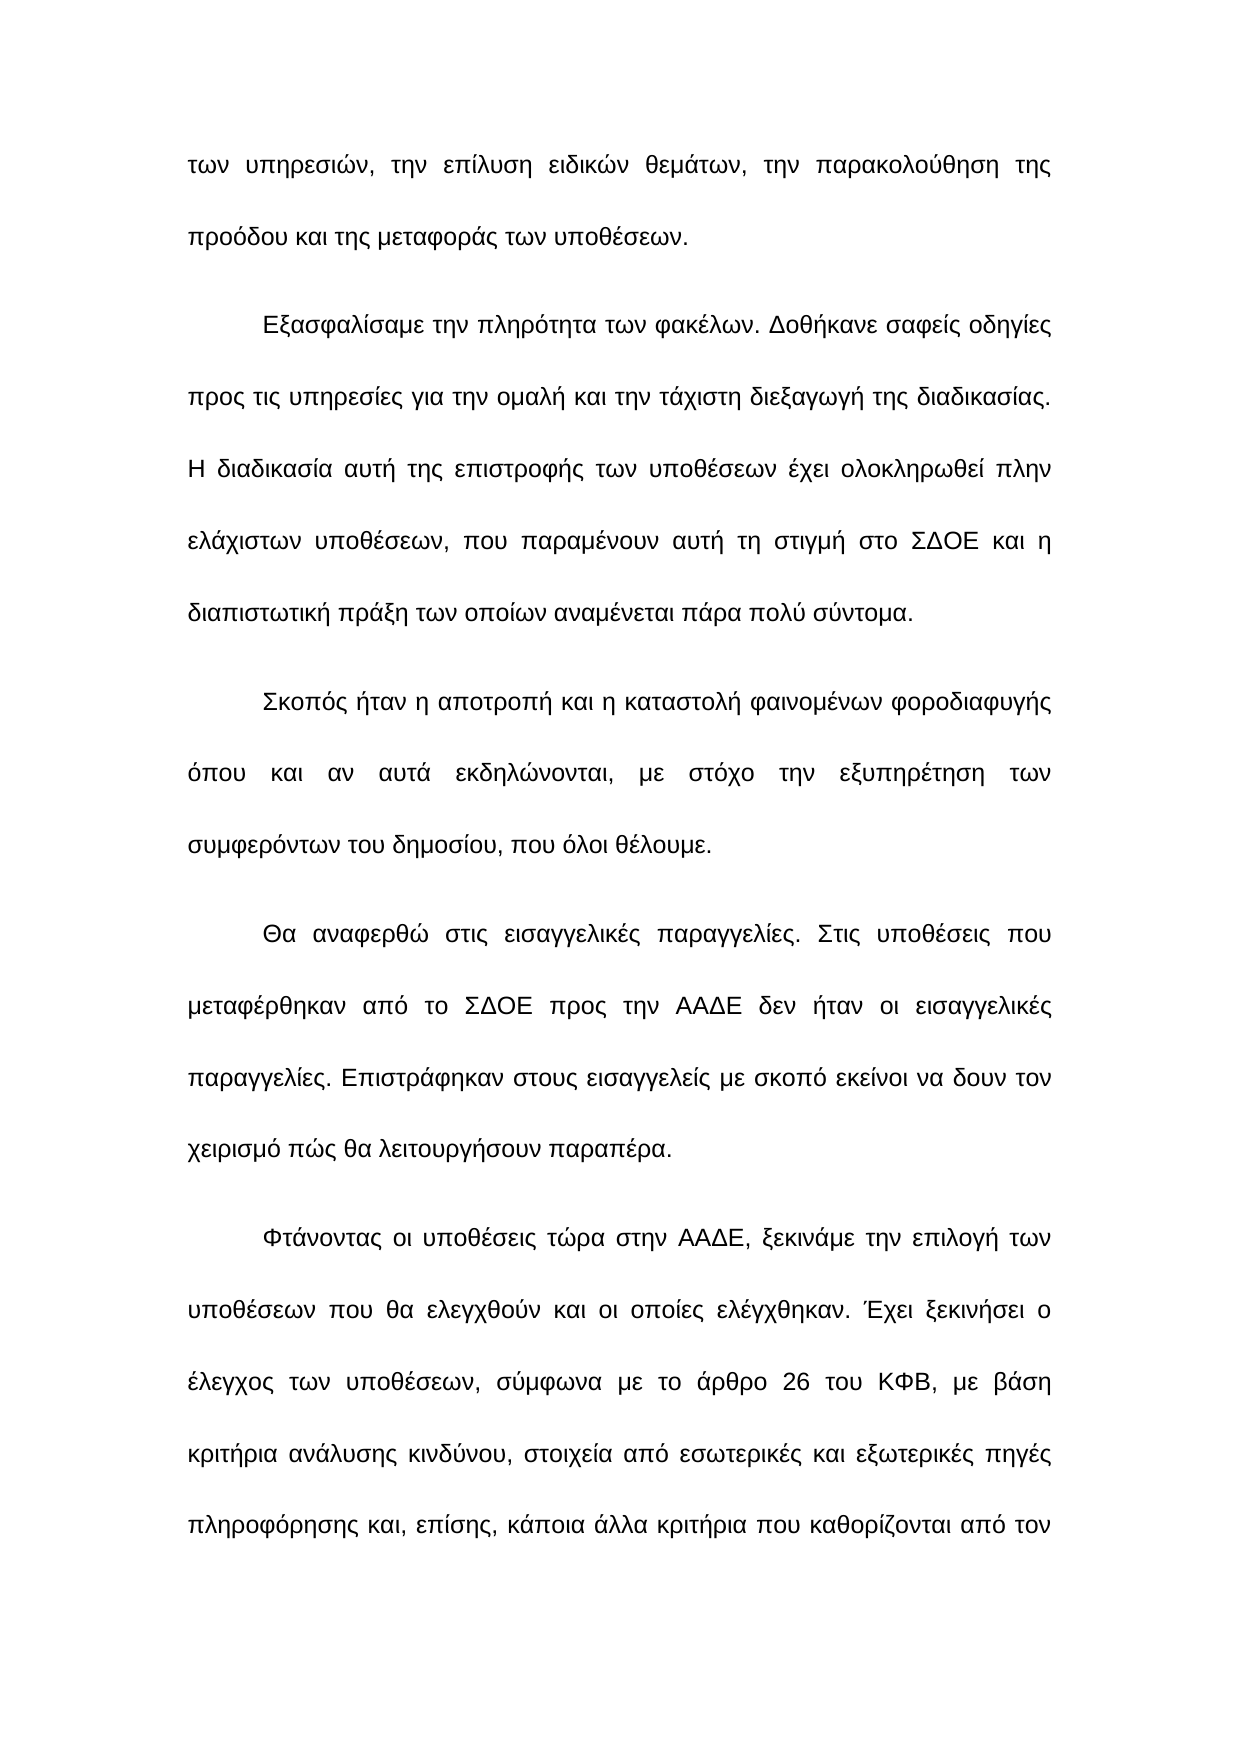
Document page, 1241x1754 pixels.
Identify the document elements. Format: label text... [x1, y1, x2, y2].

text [187, 150, 1053, 251]
text Θα αναφερθώ στις εισαγγελικές παραγγελίες. Στις υποθέσεις που μεταφέρθηκαν από το ΣΔΟΕ προς την ΑΑΔΕ δεν ήταν οι εισαγγελικές παραγγελίες. Επιστράφηκαν στους εισαγγελείς με σκοπό εκείνοι να δουν τον χειρισμό πώς θα λειτουργήσουν παραπέρα. [187, 919, 1053, 1163]
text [187, 1223, 1053, 1539]
text Σκοπός ήταν η αποτροπή και η καταστολή φαινομένων φοροδιαφυγής όπου και αν αυτά εκδηλώνονται, με στόχο την εξυπηρέτηση των συμφερόντων του δημοσίου, που όλοι θέλουμε. [187, 686, 1053, 859]
text Εξασφαλίσαμε την πληρότητα των φακέλων. Δοθήκανε σαφείς οδηγίες προς τις υπηρεσίες για την ομαλή και την τάχιστη διεξαγωγή της διαδικασίας. Η διαδικασία αυτή της επιστροφής των υποθέσεων έχει ολοκληρωθεί πλην ελάχιστων υποθέσεων, που παραμένουν αυτή τη στιγμή στο ΣΔΟΕ και η διαπιστωτική πράξη των οποίων αναμένεται πάρα πολύ σύντομα. [187, 310, 1053, 627]
